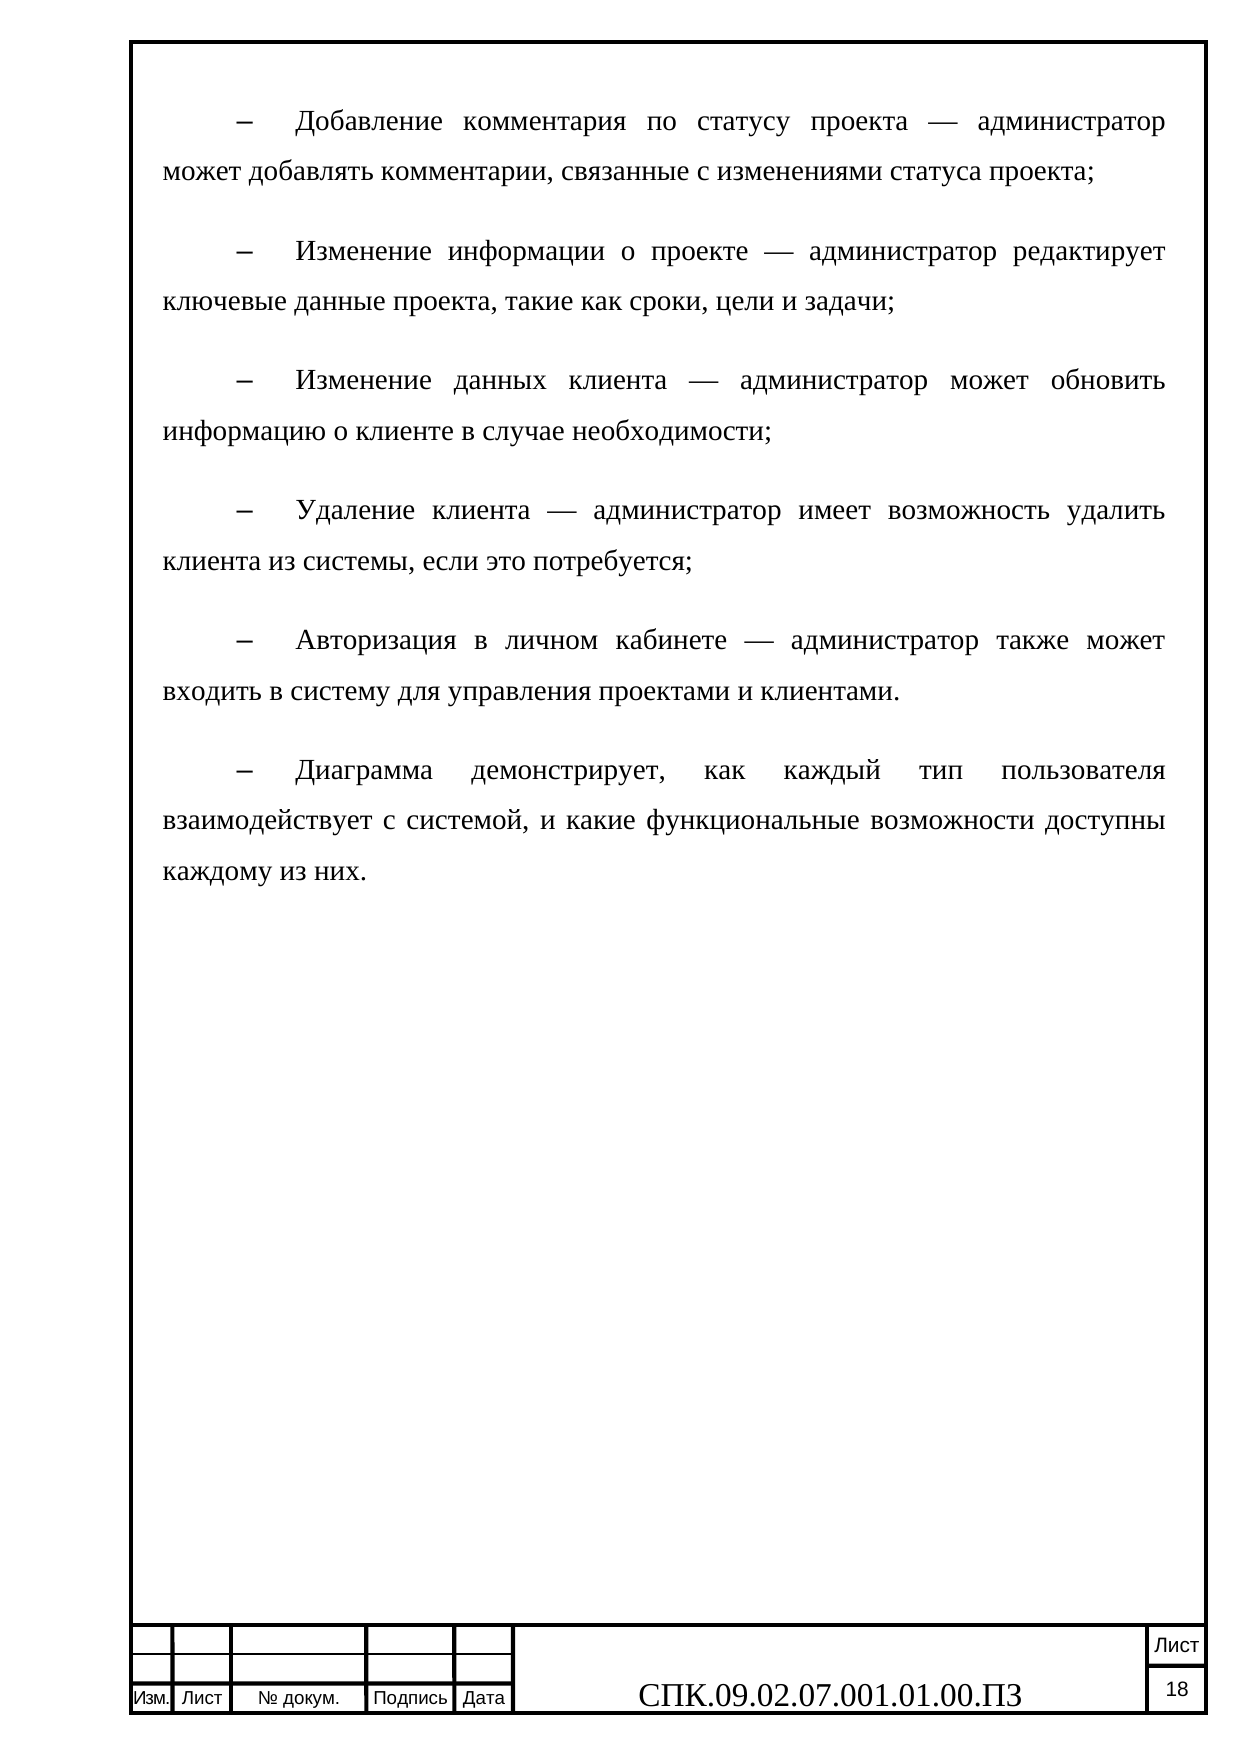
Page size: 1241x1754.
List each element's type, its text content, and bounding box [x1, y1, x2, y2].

text Добавление комментария по статусу проекта — администратор может добавлять комментарии, связанные с изменениями статуса проекта; [162, 103, 1166, 187]
text Авторизация в личном кабинете — администратор также может входить в систему для управления проектами и клиентами. [162, 622, 1166, 706]
text Изменение информации о проекте — администратор редактирует ключевые данные проекта, такие как сроки, цели и задачи; [162, 232, 1166, 316]
text Изменение данных клиента — администратор может обновить информацию о клиенте в случае необходимости; [162, 362, 1166, 446]
text Удаление клиента — администратор имеет возможность удалить клиента из системы, если это потребуется; [162, 492, 1166, 576]
text Диаграмма демонстрирует, как каждый тип пользователя взаимодействует с системой, и какие функциональные возможности доступны каждому из них. [162, 752, 1166, 886]
